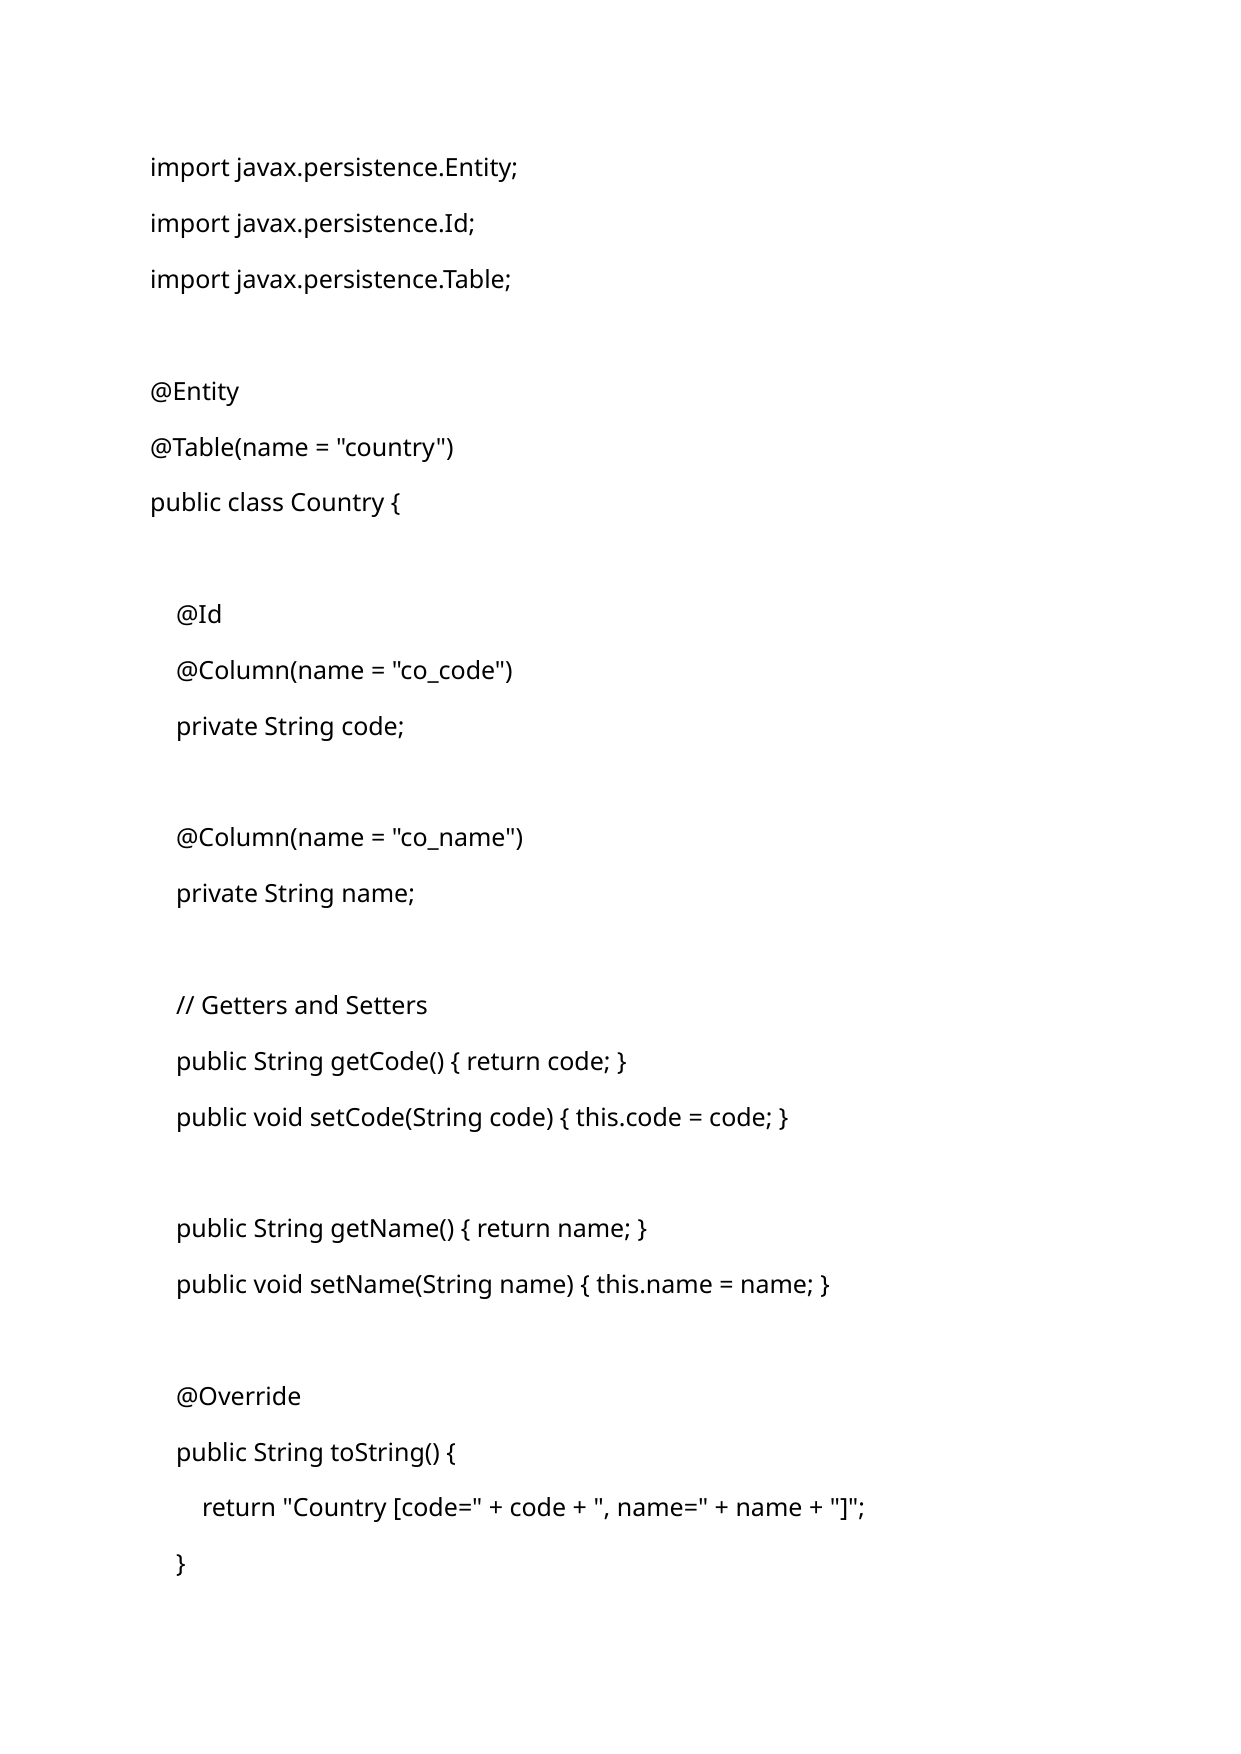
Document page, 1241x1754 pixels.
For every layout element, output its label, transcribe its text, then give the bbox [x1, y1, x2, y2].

text public String getCode() { return code; } [150, 1043, 1090, 1077]
text public String toString() { [150, 1434, 1090, 1468]
text private String code; [150, 708, 1090, 742]
text @Column(name = "co_code") [150, 652, 1090, 687]
text public void setName(String name) { this.name = name; } [150, 1267, 1090, 1301]
text return "Country [code=" + code + ", name=" + name + "]"; [150, 1490, 1090, 1524]
text import javax.persistence.Entity; [150, 150, 1090, 184]
text // Getters and Setters [150, 987, 1090, 1022]
text import javax.persistence.Table; [150, 262, 1090, 296]
text @Entity [150, 373, 1090, 407]
text @Override [150, 1378, 1090, 1412]
text public void setCode(String code) { this.code = code; } [150, 1099, 1090, 1133]
text private String name; [150, 876, 1090, 910]
text @Column(name = "co_name") [150, 820, 1090, 854]
text @Table(name = "country") [150, 429, 1090, 463]
text public class Country { [150, 485, 1090, 519]
text public String getName() { return name; } [150, 1211, 1090, 1245]
text } [150, 1546, 1090, 1580]
text @Id [150, 597, 1090, 631]
text import javax.persistence.Id; [150, 206, 1090, 240]
